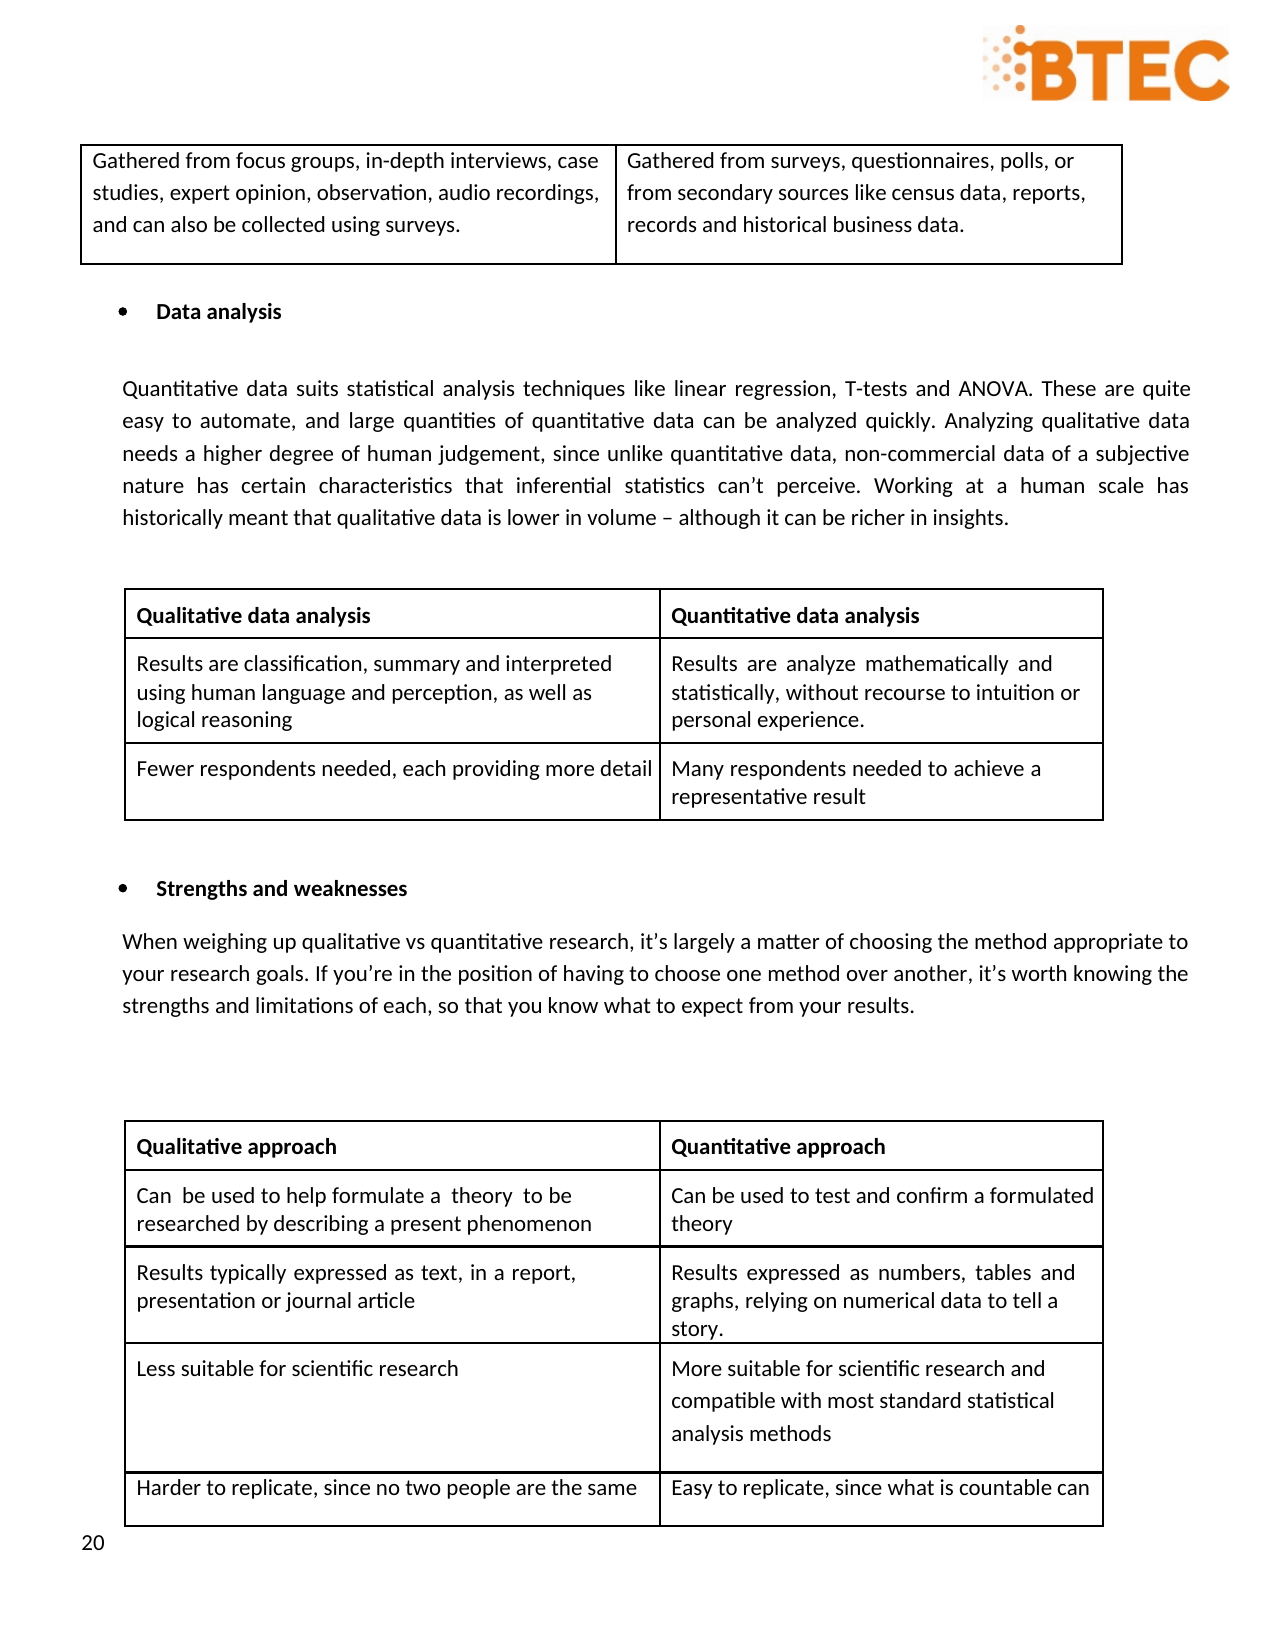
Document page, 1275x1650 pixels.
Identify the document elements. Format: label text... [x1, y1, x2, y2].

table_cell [661, 1474, 1102, 1525]
table_header Quantitative data analysis [661, 590, 1102, 637]
table_cell Results are analyze mathematically and statistically, without recourse to intuition or personal experience. [661, 639, 1102, 742]
table_cell More suitable for scientific research and compatible with most standard statistical analysis methods [661, 1344, 1102, 1471]
table_cell Less suitable for scientific research [126, 1344, 659, 1471]
table_cell Results typically expressed as text, in a report, presentation or journal article [126, 1248, 659, 1342]
text When weighing up qualitative vs quantitative research, it’s largely a matter of choosing the method appropriate to your research goals. If you’re in the position of having to choose one method over another, it’s worth knowing the strengths and limitations of each, so that you know what to expect from your results. [122, 927, 1191, 1019]
table_cell Can be used to test and confirm a formulated theory [661, 1171, 1102, 1245]
table_header Qualitative approach [126, 1122, 659, 1169]
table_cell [82, 146, 615, 263]
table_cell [617, 146, 1121, 263]
table_cell Results expressed as numbers, tables and graphs, relying on numerical data to tell a story. [661, 1248, 1102, 1342]
table_cell Many respondents needed to achieve a representative result [661, 744, 1102, 819]
table_cell Can be used to help formulate a theory to be researched by describing a present phenomenon [126, 1171, 659, 1245]
table_header Qualitative data analysis [126, 590, 659, 637]
table_cell Results are classification, summary and interpreted using human language and perception, as well as logical reasoning [126, 639, 659, 742]
picture [982, 25, 1230, 101]
table_cell Fewer respondents needed, each providing more detail [126, 744, 659, 819]
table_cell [126, 1474, 659, 1525]
table_header Quantitative approach [661, 1122, 1102, 1169]
list Strengths and weaknesses [119, 874, 1237, 902]
text Quantitative data suits statistical analysis techniques like linear regression, T-tests and ANOVA. These are quite easy to automate, and large quantities of quantitative data can be analyzed quickly. Analyzing qualitative data needs a higher degree of human judgement, since unlike quantitative data, non-commercial data of a subjective nature has certain characteristics that inferential statistics can’t perceive. Working at a human scale has historically meant that qualitative data is lower in volume – although it can be richer in insights. [122, 374, 1191, 531]
list Data analysis [119, 297, 1237, 325]
